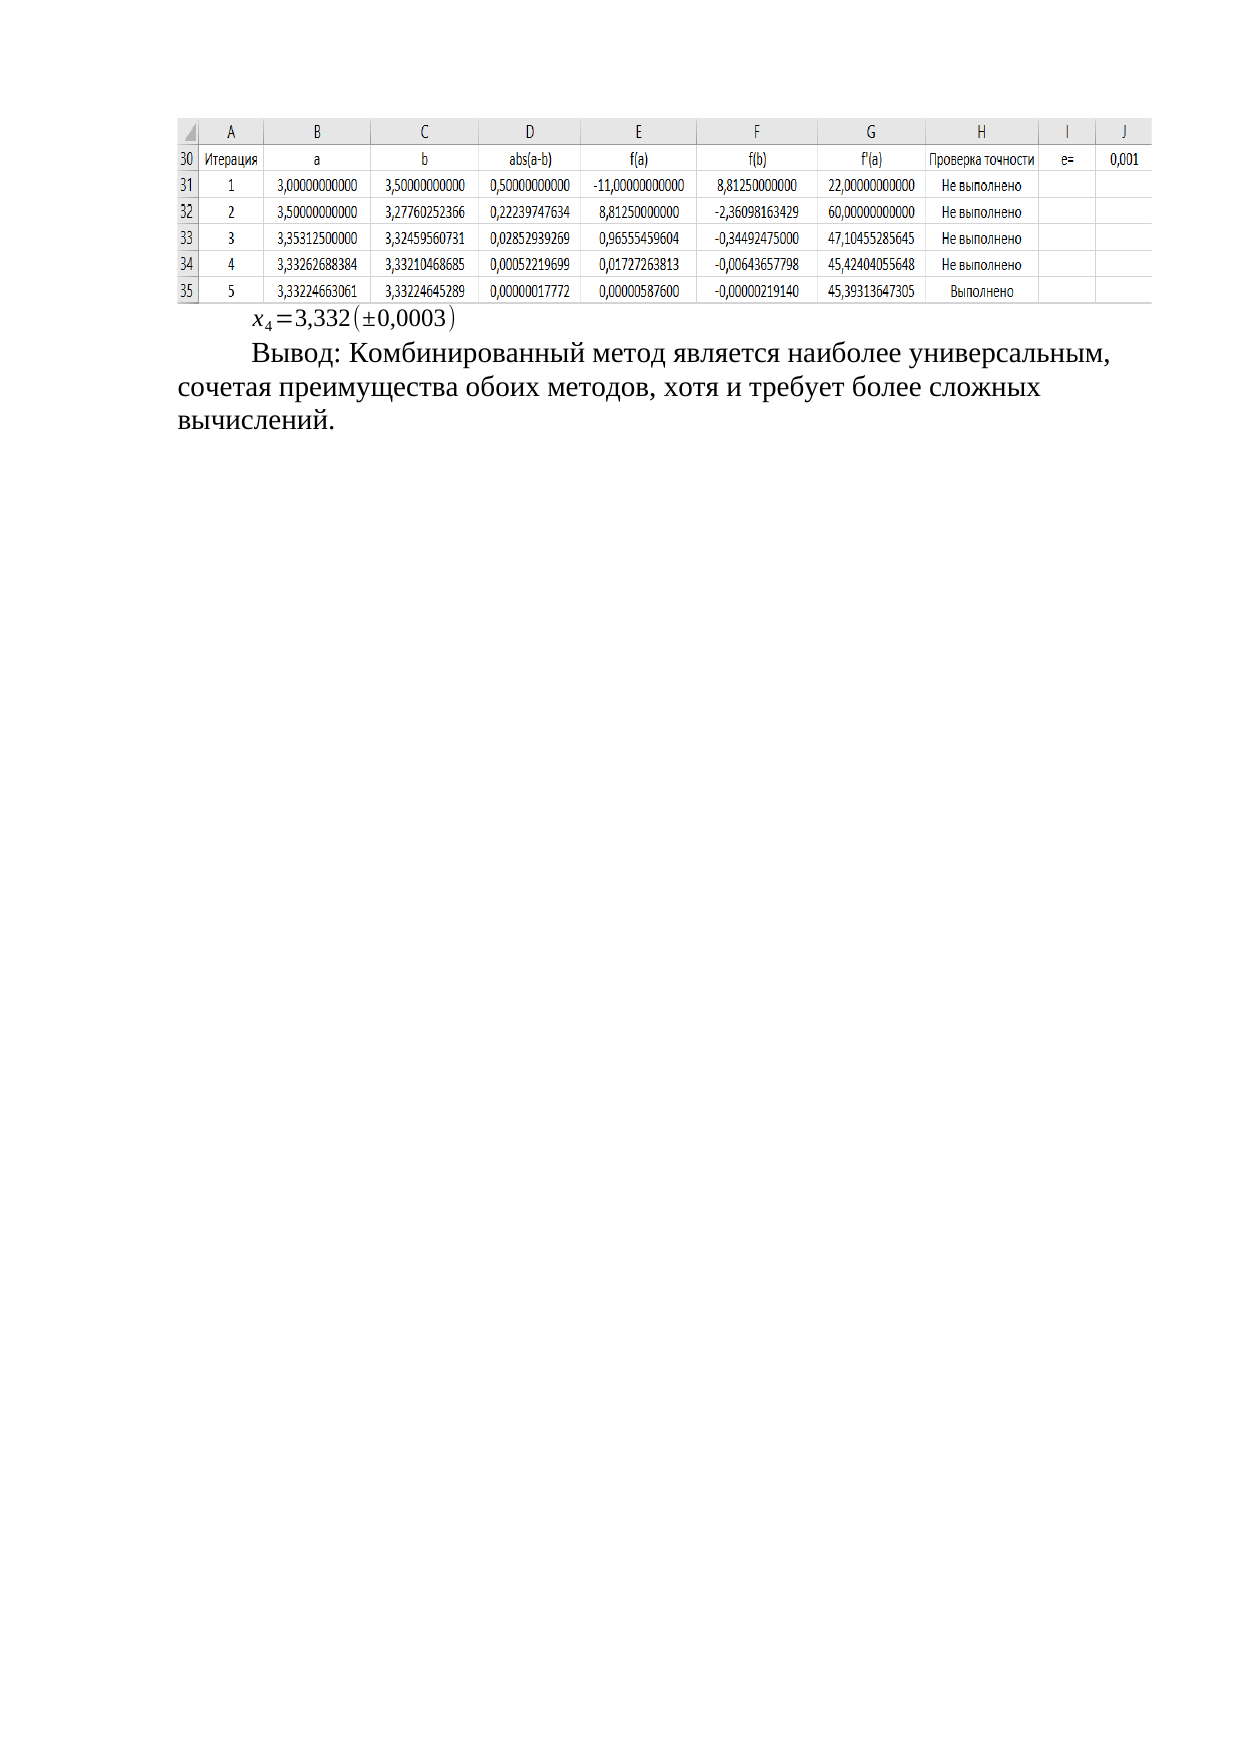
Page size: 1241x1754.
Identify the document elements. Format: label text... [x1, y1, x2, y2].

text Вывод: Комбинированный метод является наиболее универсальным, сочетая преимущества обоих методов, хотя и требует более сложных вычислений. [177, 335, 1152, 436]
picture [177, 118, 1152, 304]
